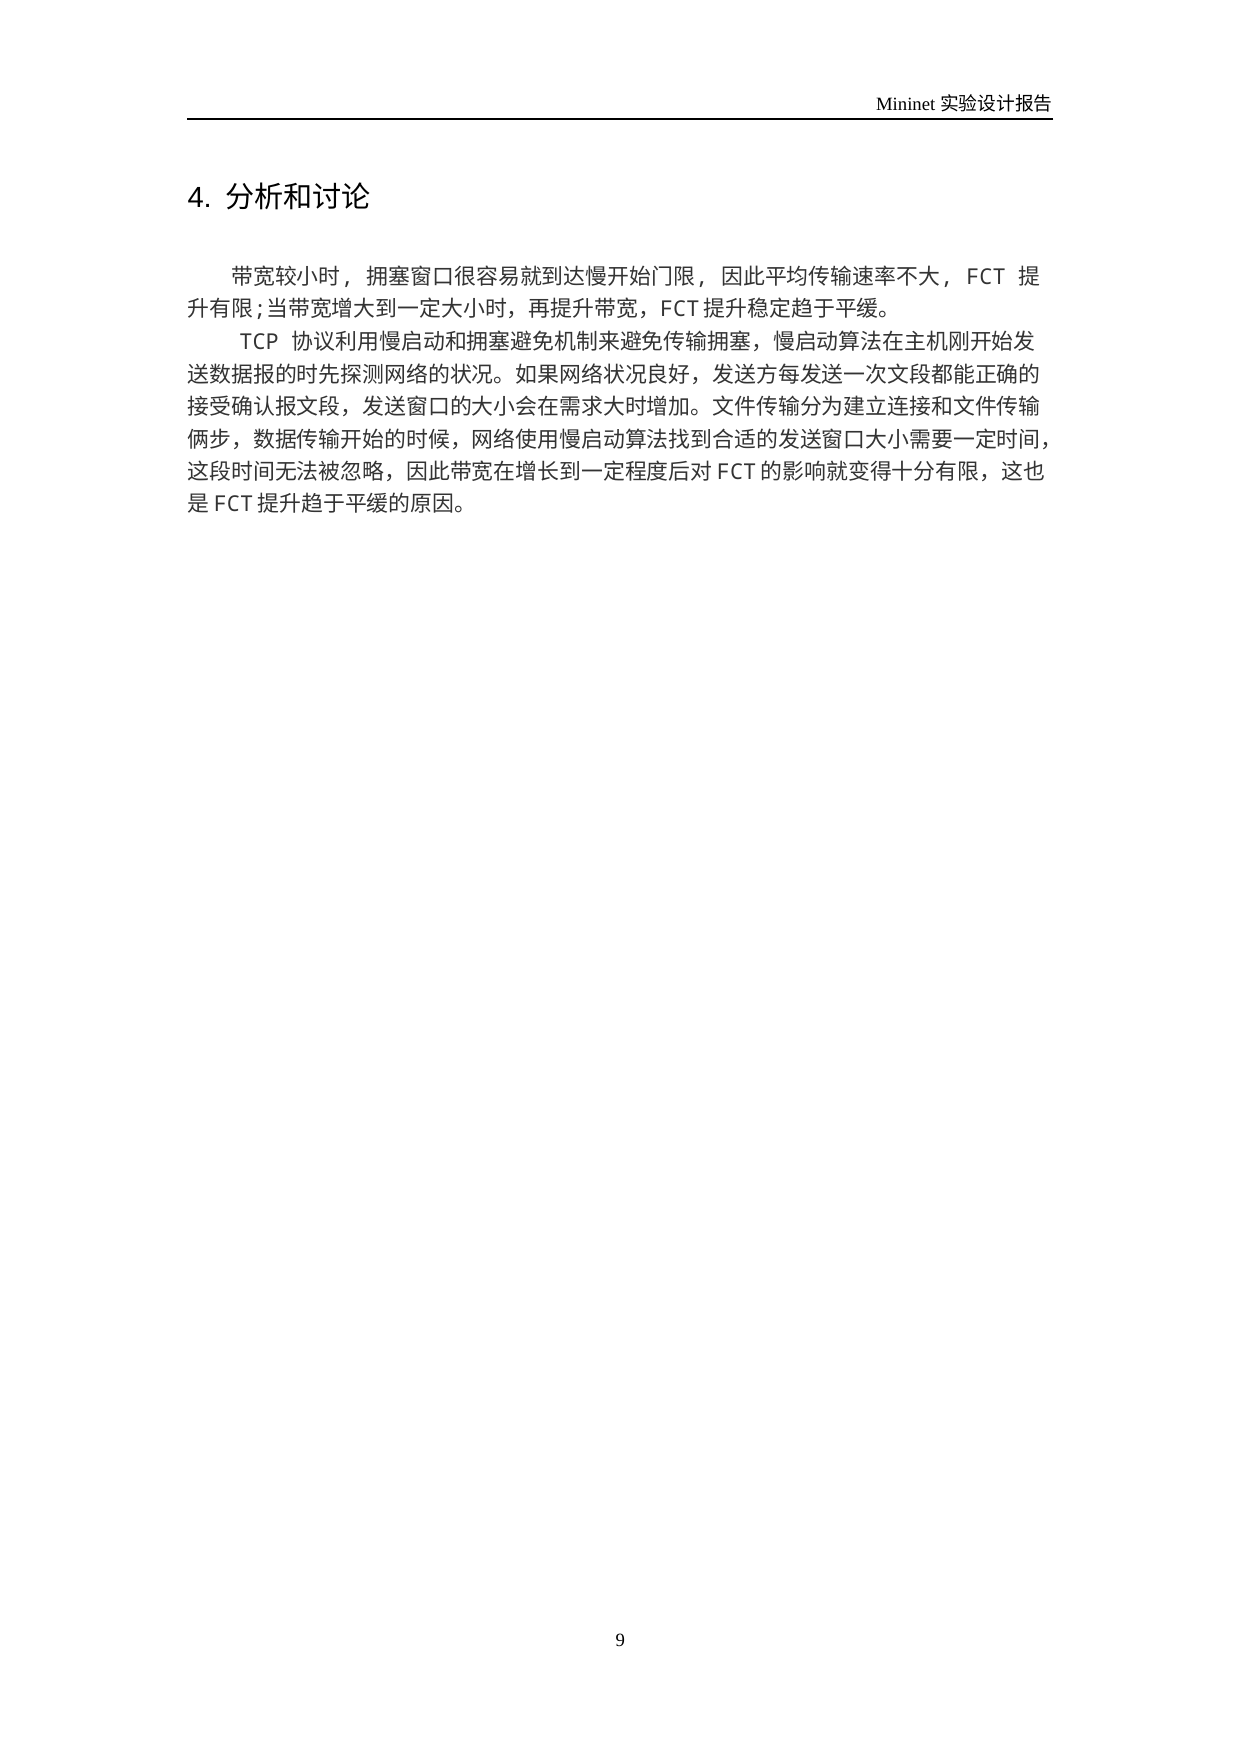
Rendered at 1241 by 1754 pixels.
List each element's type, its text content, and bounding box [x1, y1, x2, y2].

subtitle 分析和讨论 [187, 162, 1053, 227]
text TCP 协议利用慢启动和拥塞避免机制来避免传输拥塞，慢启动算法在主机刚开始发送数据报的时先探测网络的状况。如果网络状况良好，发送方每发送一次文段都能正确的接受确认报文段，发送窗口的大小会在需求大时增加。文件传输分为建立连接和文件传输俩步，数据传输开始的时候，网络使用慢启动算法找到合适的发送窗口大小需要一定时间，这段时间无法被忽略，因此带宽在增长到一定程度后对FCT的影响就变得十分有限，这也是FCT提升趋于平缓的原因。 [187, 324, 1053, 519]
text 带宽较小时, 拥塞窗口很容易就到达慢开始门限, 因此平均传输速率不大, FCT 提升有限;当带宽增大到一定大小时，再提升带宽，FCT提升稳定趋于平缓。 [187, 259, 1053, 324]
